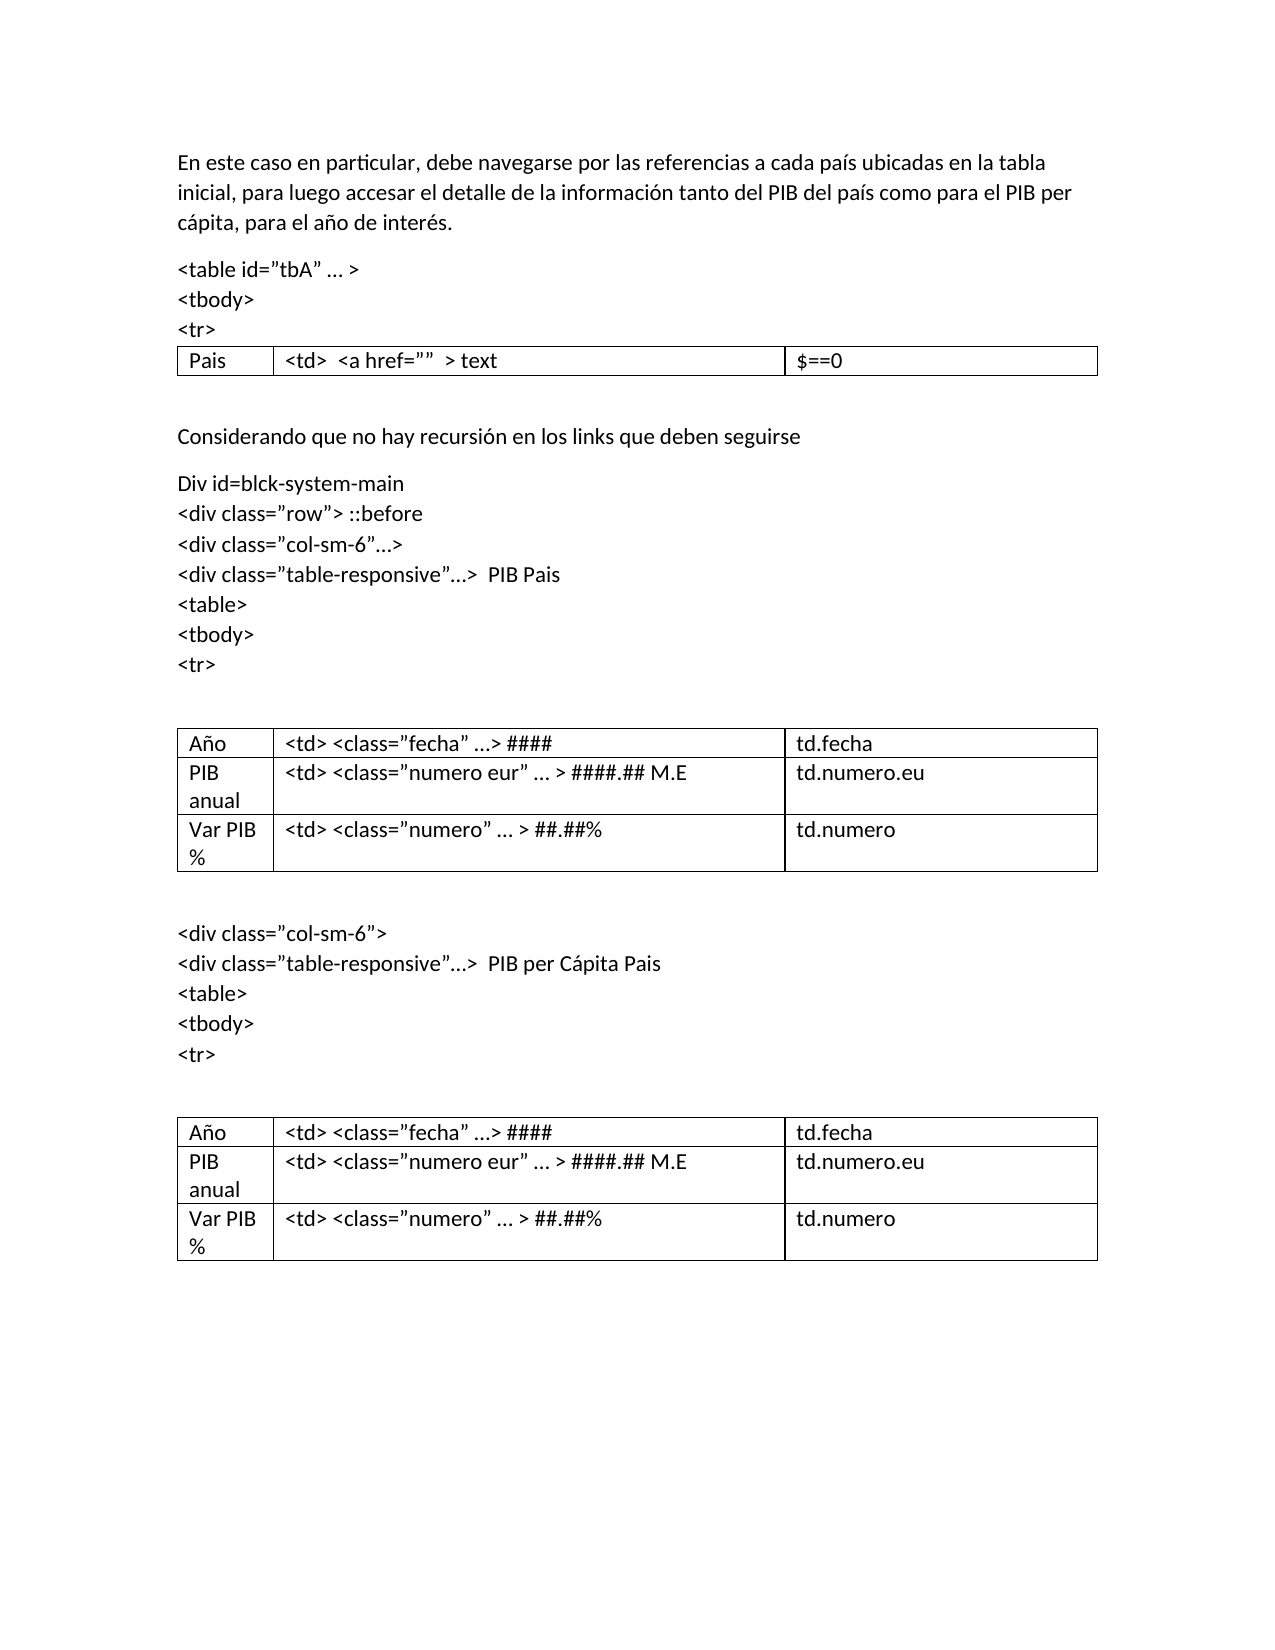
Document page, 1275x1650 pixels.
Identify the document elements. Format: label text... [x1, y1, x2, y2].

table_cell <td> <class=”numero eur” … > ####.## M.E [274, 1147, 784, 1203]
text Div id=blck-system-main [177, 469, 1098, 497]
table_cell PIB anual [178, 758, 273, 814]
table_cell Var PIB % [178, 1204, 273, 1260]
text <tr> [177, 1040, 1098, 1068]
text <div class=”col-sm-6”> [177, 919, 1098, 947]
text <tr> [177, 315, 1098, 343]
table_header <td> <class=”fecha” …> #### [274, 729, 784, 757]
table_cell td.numero [786, 1204, 1097, 1260]
text <table id=”tbA” … > [177, 255, 1098, 283]
table_header <td> <class=”fecha” …> #### [274, 1118, 784, 1146]
text <div class=”row”> ::before [177, 499, 1098, 528]
table_header td.fecha [786, 729, 1097, 757]
text En este caso en particular, debe navegarse por las referencias a cada país ubicadas en la tabla inicial, para luego accesar el detalle de la información tanto del PIB del país como para el PIB per cápita, para el año de interés. [177, 148, 1098, 236]
text <table> [177, 590, 1098, 618]
table_cell td.numero [786, 815, 1097, 871]
text <tr> [177, 651, 1098, 679]
text <tbody> [177, 1009, 1098, 1037]
table_cell td.numero.eu [786, 758, 1097, 814]
text <tbody> [177, 620, 1098, 648]
table_cell PIB anual [178, 1147, 273, 1203]
text Considerando que no hay recursión en los links que deben seguirse [177, 422, 1098, 451]
table_cell <td> <class=”numero eur” … > ####.## M.E [274, 758, 784, 814]
table_header Año [178, 1118, 273, 1146]
table_header Año [178, 729, 273, 757]
text <tbody> [177, 285, 1098, 313]
text <div class=”table-responsive”…> PIB Pais [177, 560, 1098, 588]
table_cell Var PIB % [178, 815, 273, 871]
table_cell <td> <class=”numero” … > ##.##% [274, 1204, 784, 1260]
table_header <td> <a href=”” > text [274, 347, 784, 374]
table_header td.fecha [786, 1118, 1097, 1146]
table_cell td.numero.eu [786, 1147, 1097, 1203]
text <div class=”col-sm-6”…> [177, 530, 1098, 558]
table_header $==0 [786, 347, 1097, 374]
text <div class=”table-responsive”…> PIB per Cápita Pais [177, 949, 1098, 977]
table_cell <td> <class=”numero” … > ##.##% [274, 815, 784, 871]
table_header Pais [178, 347, 273, 374]
text <table> [177, 979, 1098, 1007]
